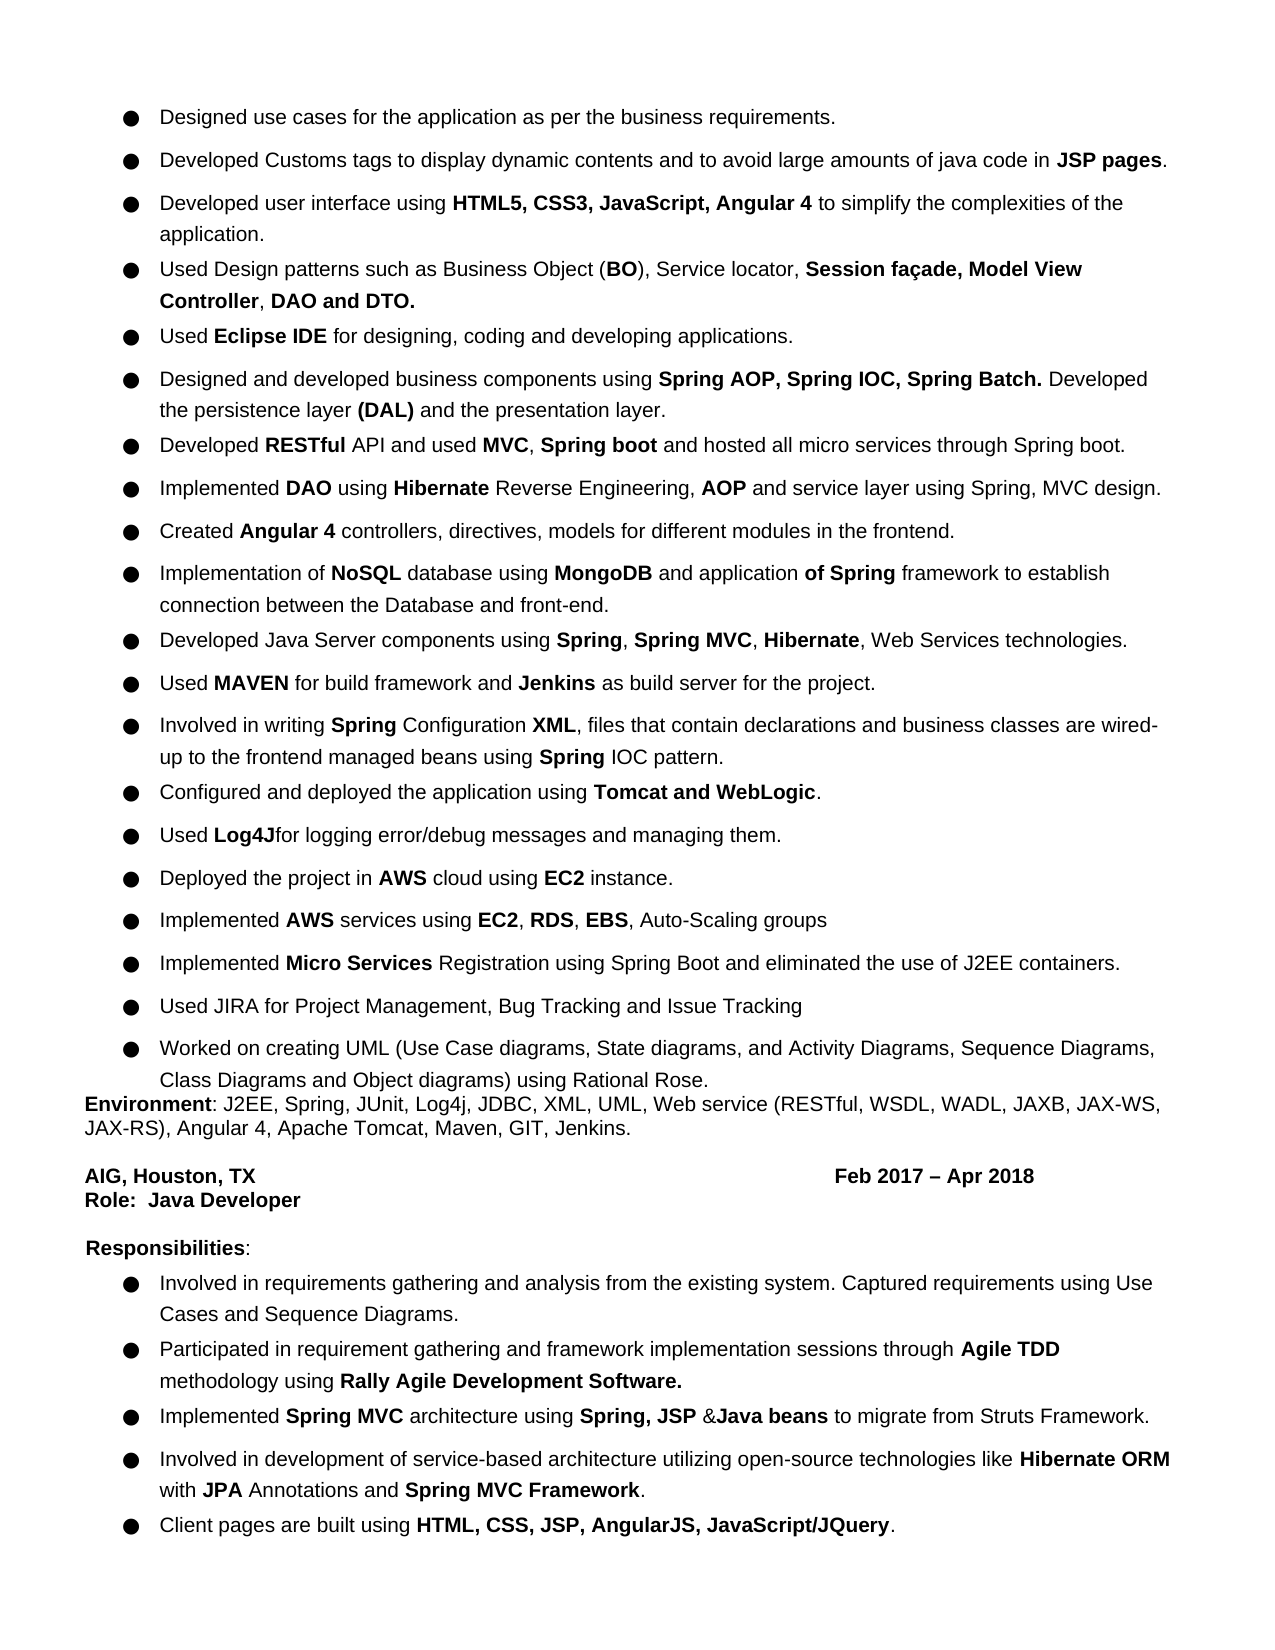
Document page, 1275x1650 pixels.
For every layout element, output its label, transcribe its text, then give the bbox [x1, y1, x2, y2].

list Involved in writing Spring Configuration XML, files that contain declarations and business classes are wired-up to the frontend managed beans using Spring IOC pattern. [122, 702, 1172, 769]
list Used JIRA for Project Management, Bug Tracking and Issue Tracking [122, 982, 1172, 1025]
list Configured and deployed the application using Tomcat and WebLogic. [122, 769, 1172, 811]
list Deployed the project in AWS cloud using EC2 instance. [122, 854, 1172, 897]
list Implemented Micro Services Registration using Spring Boot and eliminated the use of J2EE containers. [122, 939, 1172, 982]
text Role: Java Developer [84, 1187, 1172, 1211]
list Participated in requirement gathering and framework implementation sessions through Agile TDD methodology using Rally Agile Development Software. [122, 1326, 1172, 1393]
list Implemented AWS services using EC2, RDS, EBS, Auto-Scaling groups [122, 897, 1172, 939]
list Involved in requirements gathering and analysis from the existing system. Captured requirements using Use Cases and Sequence Diagrams. [122, 1259, 1172, 1326]
list Implemented DAO using Hibernate Reverse Engineering, AOP and service layer using Spring, MVC design. [122, 464, 1172, 507]
list Implementation of NoSQL database using MongoDB and application of Spring framework to establish connection between the Database and front-end. [122, 550, 1172, 617]
list Designed and developed business components using Spring AOP, Spring IOC, Spring Batch. Developed the persistence layer (DAL) and the presentation layer. [122, 355, 1172, 422]
list Client pages are built using HTML, CSS, JSP, AngularJS, JavaScript/JQuery. [122, 1502, 1172, 1545]
list Developed RESTful API and used MVC, Spring boot and hosted all micro services through Spring boot. [122, 422, 1172, 464]
list Used Design patterns such as Business Object (BO), Service locator, Session façade, Model View Controller, DAO and DTO. [122, 246, 1172, 312]
list Used Eclipse IDE for designing, coding and developing applications. [122, 312, 1172, 355]
list Involved in development of service-based architecture utilizing open-source technologies like Hibernate ORM with JPA Annotations and Spring MVC Framework. [122, 1435, 1172, 1502]
list Created Angular 4 controllers, directives, models for different modules in the frontend. [122, 507, 1172, 550]
list Implemented Spring MVC architecture using Spring, JSP &Java beans to migrate from Struts Framework. [122, 1393, 1172, 1435]
text Responsibilities: [85, 1235, 1159, 1259]
list Worked on creating UML (Use Case diagrams, State diagrams, and Activity Diagrams, Sequence Diagrams, Class Diagrams and Object diagrams) using Rational Rose. [122, 1025, 1172, 1092]
list Developed Java Server components using Spring, Spring MVC, Hibernate, Web Services technologies. [122, 617, 1172, 659]
list Used Log4Jfor logging error/debug messages and managing them. [122, 811, 1172, 854]
list Designed use cases for the application as per the business requirements. [122, 94, 1172, 136]
list Used MAVEN for build framework and Jenkins as build server for the project. [122, 659, 1172, 702]
list Developed Customs tags to display dynamic contents and to avoid large amounts of java code in JSP pages. [122, 136, 1172, 179]
text Environment: J2EE, Spring, JUnit, Log4j, JDBC, XML, UML, Web service (RESTful, WSDL, WADL, JAXB, JAX-WS, JAX-RS), Angular 4, Apache Tomcat, Maven, GIT, Jenkins. [84, 1092, 1172, 1139]
text AIG, Houston, TX Feb 2017 – Apr 2018 [84, 1163, 1172, 1187]
list Developed user interface using HTML5, CSS3, JavaScript, Angular 4 to simplify the complexities of the application. [122, 179, 1172, 246]
